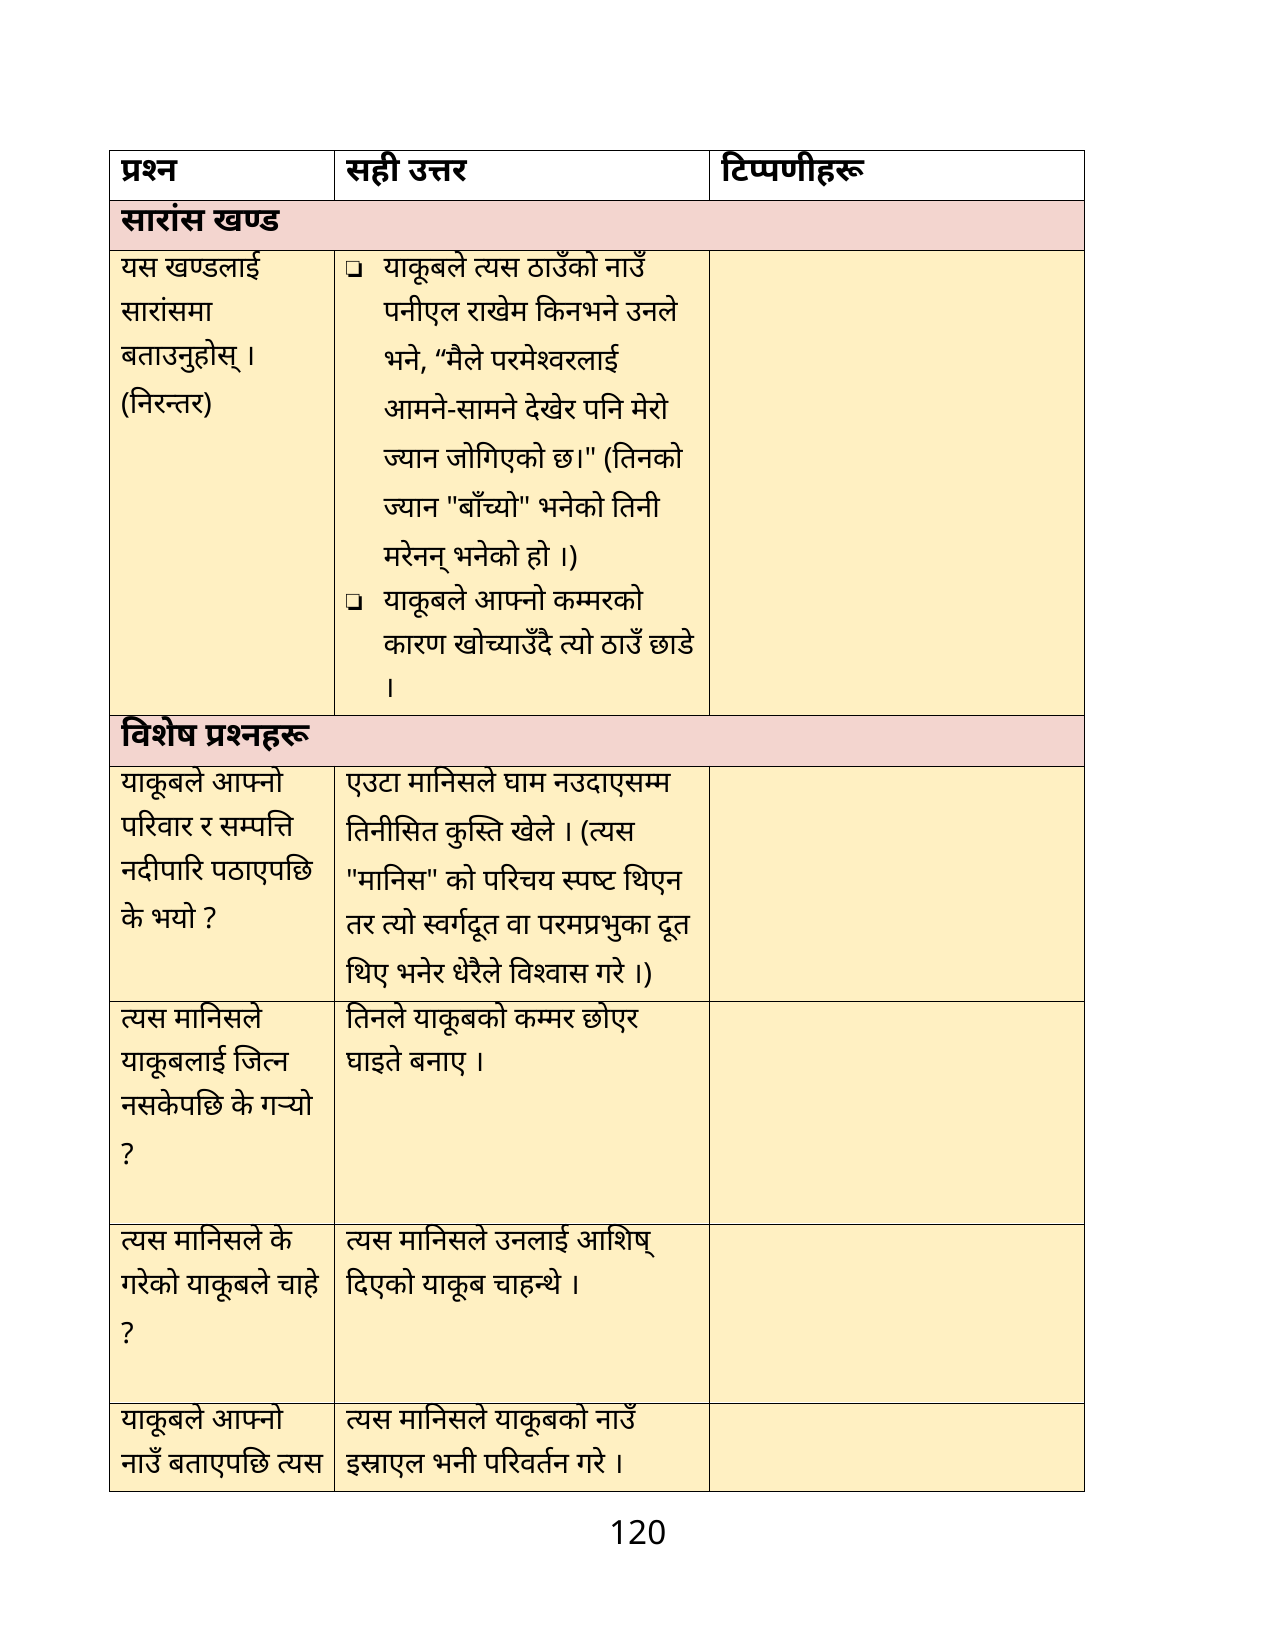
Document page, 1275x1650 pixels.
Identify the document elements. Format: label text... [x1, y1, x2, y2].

table_cell तिनले याकूबको कम्मर छोएर घाइते बनाए । [335, 1002, 709, 1223]
table_cell [710, 1404, 1084, 1491]
table_header प्रश्‍न [110, 151, 334, 200]
table_cell [710, 767, 1084, 1001]
table_header सही उत्तर [335, 151, 709, 200]
table_cell [710, 1002, 1084, 1223]
table_header टिप्पणीहरू [710, 151, 1084, 200]
table_cell याकूबले त्यस ठाउँको नाउँ पनीएल राखेम किनभने उनले भने, “मैले परमेश्‍वरलाई आमने-सामने देखेर पनि मेरो ज्यान जोगिएको छ।" (तिनको ज्यान "बाँच्यो" भनेको तिनी मरेनन् भनेको हो ।) याकूबले आफ्नो कम्मरको कारण खोच्याउँदै त्यो ठाउँ छाडे । [335, 251, 709, 715]
table_cell त्यस मानिसले याकूबलाई जित्‍न नसकेपछि के गर्‍यो ? [110, 1002, 334, 1223]
table_cell त्यस मानिसले के गरेको याकूबले चाहे ? [110, 1225, 334, 1402]
table_cell सारांस खण्ड [110, 201, 1084, 250]
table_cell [335, 1404, 709, 1491]
table_cell याकूबले आफ्नो परिवार र सम्पत्ति नदीपारि पठाएपछि के भयो ? [110, 767, 334, 1001]
table_cell त्यस मानिसले उनलाई आशिष् दिएको याकूब चाहन्थे । [335, 1225, 709, 1402]
table_cell एउटा मानिसले घाम नउदाएसम्म तिनीसित कुस्ति खेले । (त्यस "मानिस" को परिचय स्पष्ट थिएन तर त्यो स्वर्गदूत वा परमप्रभुका दूत थिए भनेर धेरैले विश्‍वास गरे ।) [335, 767, 709, 1001]
table_cell [710, 1225, 1084, 1402]
table_cell [710, 251, 1084, 715]
table_cell विशेष प्रश्‍नहरू [110, 716, 1084, 766]
table_cell यस खण्डलाई सारांसमा बताउनुहोस् । (निरन्तर) [110, 251, 334, 715]
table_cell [110, 1404, 334, 1491]
